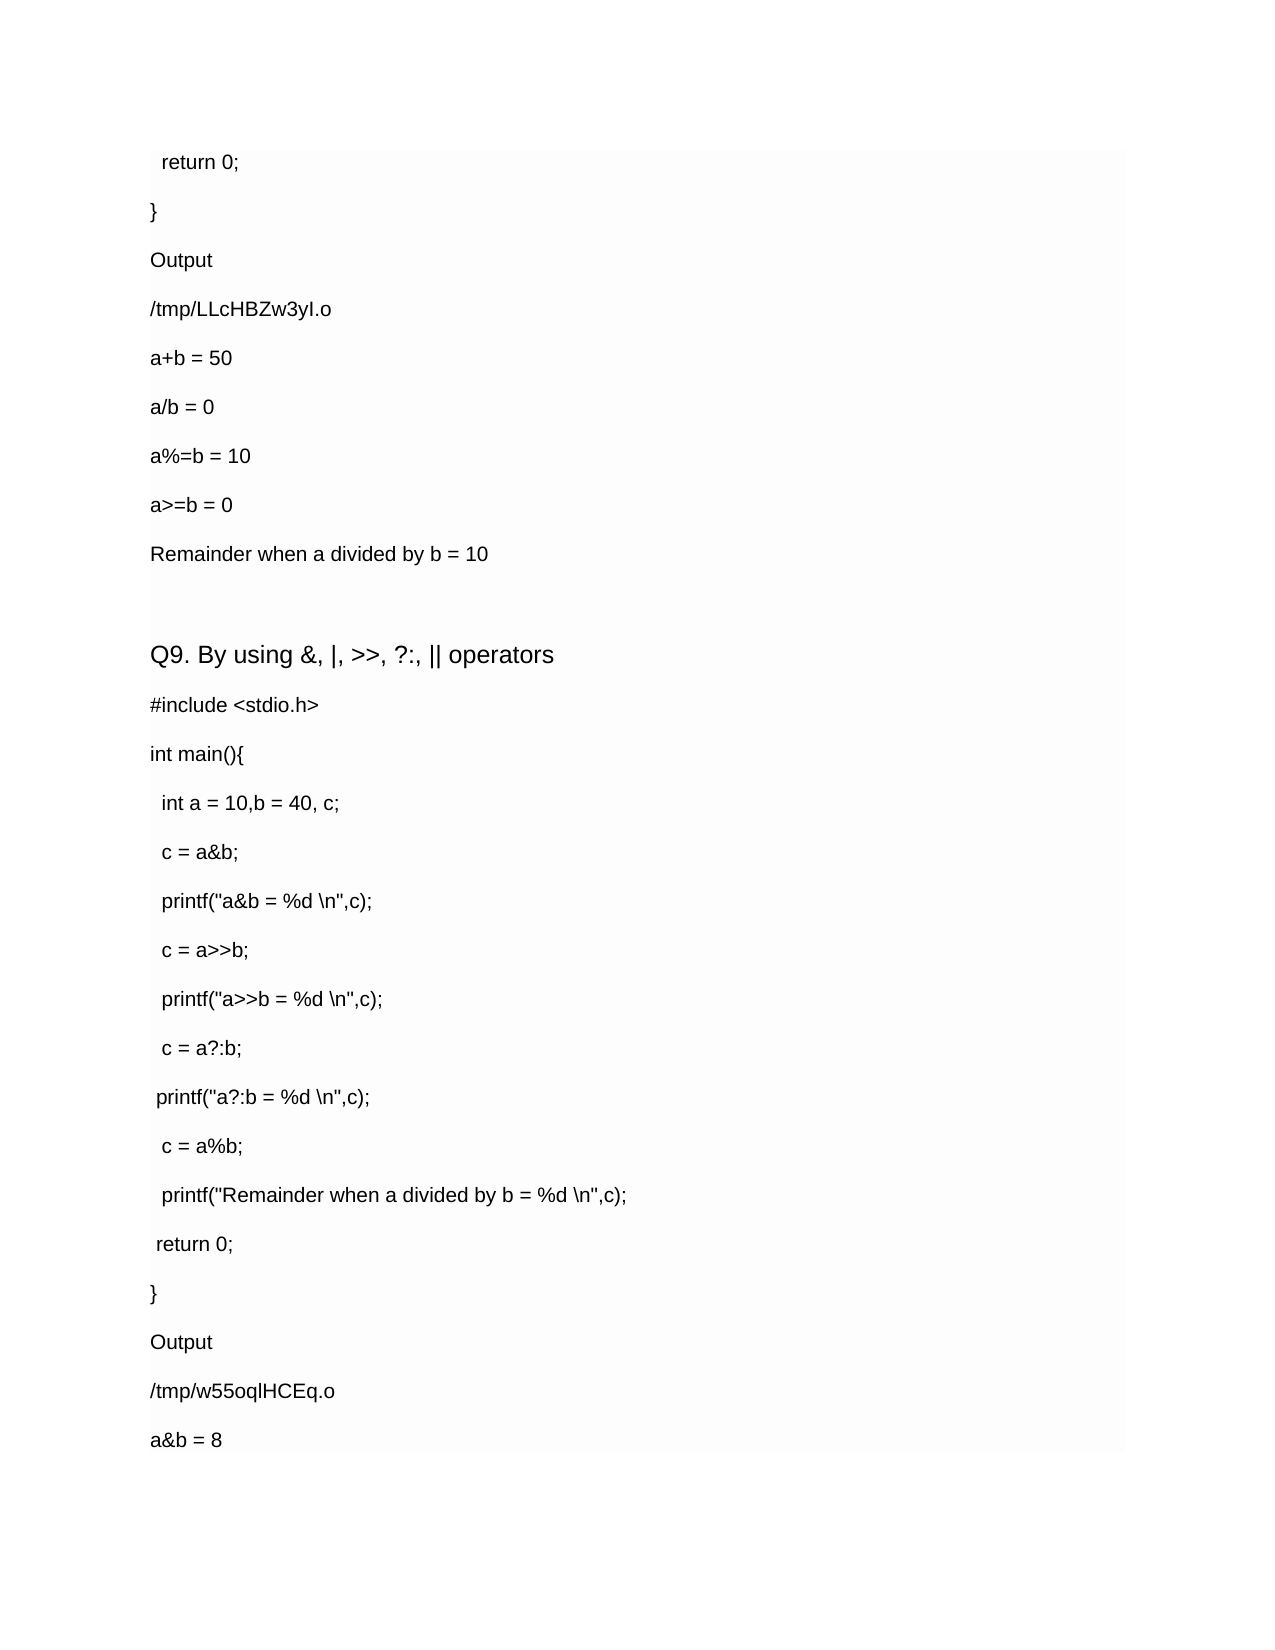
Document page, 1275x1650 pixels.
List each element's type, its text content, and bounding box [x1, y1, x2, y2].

text c = a&b; [150, 840, 1125, 864]
text #include <stdio.h> [150, 693, 1125, 717]
text return 0; [150, 150, 1125, 174]
text int a = 10,b = 40, c; [150, 791, 1125, 815]
text printf("Remainder when a divided by b = %d \n",c); [150, 1183, 1125, 1207]
text a+b = 50 [150, 346, 1125, 370]
text printf("a?:b = %d \n",c); [150, 1085, 1125, 1109]
text Remainder when a divided by b = 10 [150, 542, 1125, 566]
text a%=b = 10 [150, 444, 1125, 468]
text printf("a&b = %d \n",c); [150, 889, 1125, 913]
text /tmp/LLcHBZw3yI.o [150, 297, 1125, 321]
text a&b = 8 [150, 1428, 1125, 1452]
text c = a%b; [150, 1134, 1125, 1158]
text } [150, 1281, 1125, 1305]
text c = a?:b; [150, 1036, 1125, 1060]
text int main(){ [150, 742, 1125, 766]
text /tmp/w55oqlHCEq.o [150, 1379, 1125, 1403]
text a>=b = 0 [150, 493, 1125, 517]
text Output [150, 248, 1125, 272]
text Output [150, 1330, 1125, 1354]
text Q9. By using &, |, >>, ?:, || operators [150, 639, 1125, 668]
text c = a>>b; [150, 938, 1125, 962]
text printf("a>>b = %d \n",c); [150, 987, 1125, 1011]
text return 0; [150, 1232, 1125, 1256]
text } [150, 199, 1125, 223]
text a/b = 0 [150, 395, 1125, 419]
